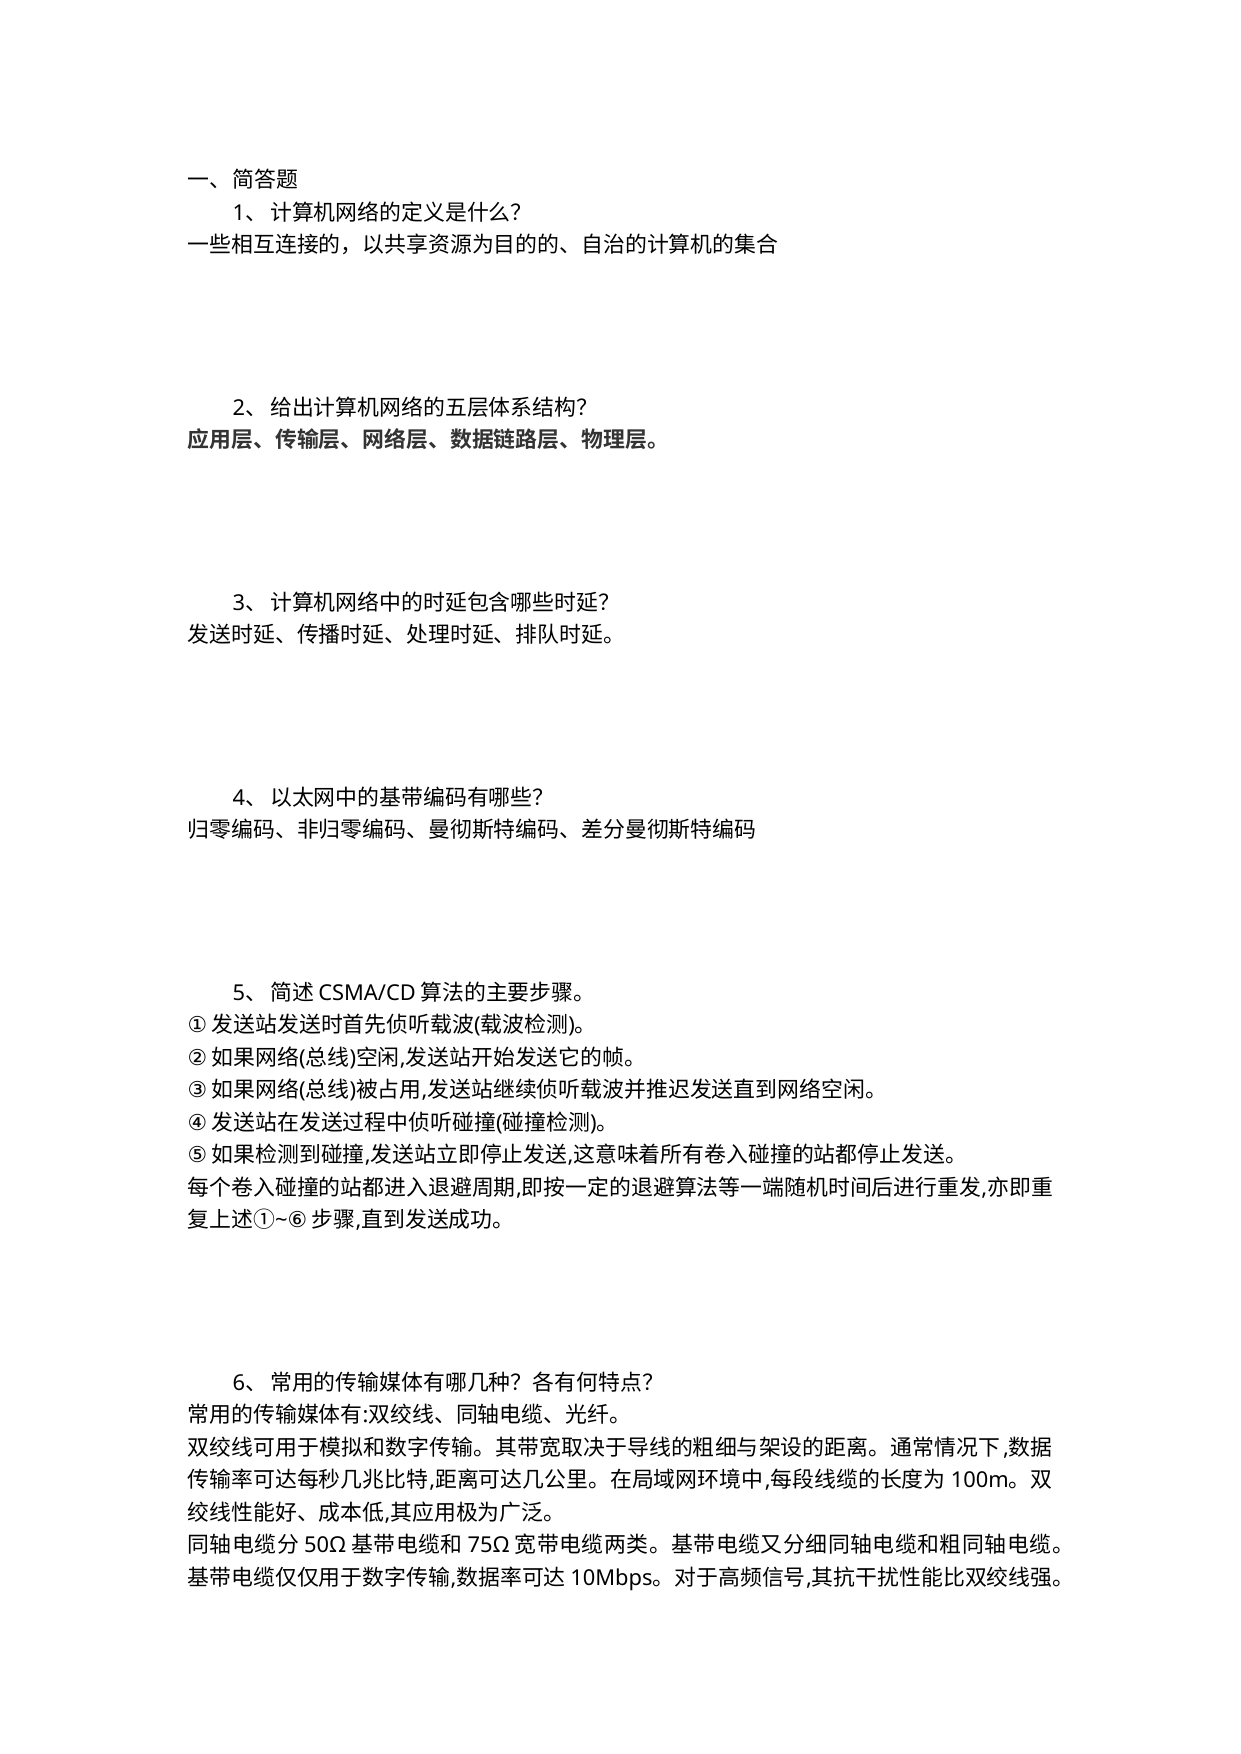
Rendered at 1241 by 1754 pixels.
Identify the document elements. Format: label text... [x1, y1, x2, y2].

list 计算机网络的定义是什么？ [232, 194, 1053, 227]
text 常用的传输媒体有:双绞线、同轴电缆、光纤。 [187, 1397, 1053, 1429]
text 发送时延、传播时延、处理时延、排队时延。 [187, 617, 1053, 649]
text 归零编码、非归零编码、曼彻斯特编码、差分曼彻斯特编码 [187, 812, 1053, 844]
list 计算机网络中的时延包含哪些时延？ [232, 584, 1053, 617]
text ①发送站发送时首先侦听载波(载波检测)。 [187, 1007, 1053, 1039]
list 给出计算机网络的五层体系结构？ [232, 389, 1053, 422]
text 一些相互连接的，以共享资源为目的的、自治的计算机的集合 [187, 227, 1053, 259]
text ②如果网络(总线)空闲,发送站开始发送它的帧。 [187, 1039, 1053, 1072]
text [187, 1527, 1053, 1592]
text 应用层、传输层、网络层、数据链路层、物理层。 [187, 422, 1053, 454]
text ③如果网络(总线)被占用,发送站继续侦听载波并推迟发送直到网络空闲。 [187, 1072, 1053, 1104]
text ⑤如果检测到碰撞,发送站立即停止发送,这意味着所有卷入碰撞的站都停止发送。 [187, 1137, 1053, 1169]
list 简答题 [187, 162, 1053, 194]
text ④发送站在发送过程中侦听碰撞(碰撞检测)。 [187, 1104, 1053, 1137]
list 以太网中的基带编码有哪些？ [232, 779, 1053, 812]
list 简述CSMA/CD算法的主要步骤。 [232, 974, 1053, 1007]
text 每个卷入碰撞的站都进入退避周期,即按一定的退避算法等一端随机时间后进行重发,亦即重复上述①~⑥步骤,直到发送成功。 [187, 1169, 1053, 1234]
text 双绞线可用于模拟和数字传输。其带宽取决于导线的粗细与架设的距离。通常情况下,数据传输率可达每秒几兆比特,距离可达几公里。在局域网环境中,每段线缆的长度为100m。双绞线性能好、成本低,其应用极为广泛。 [187, 1429, 1053, 1527]
list 常用的传输媒体有哪几种？各有何特点？ [232, 1364, 1053, 1397]
